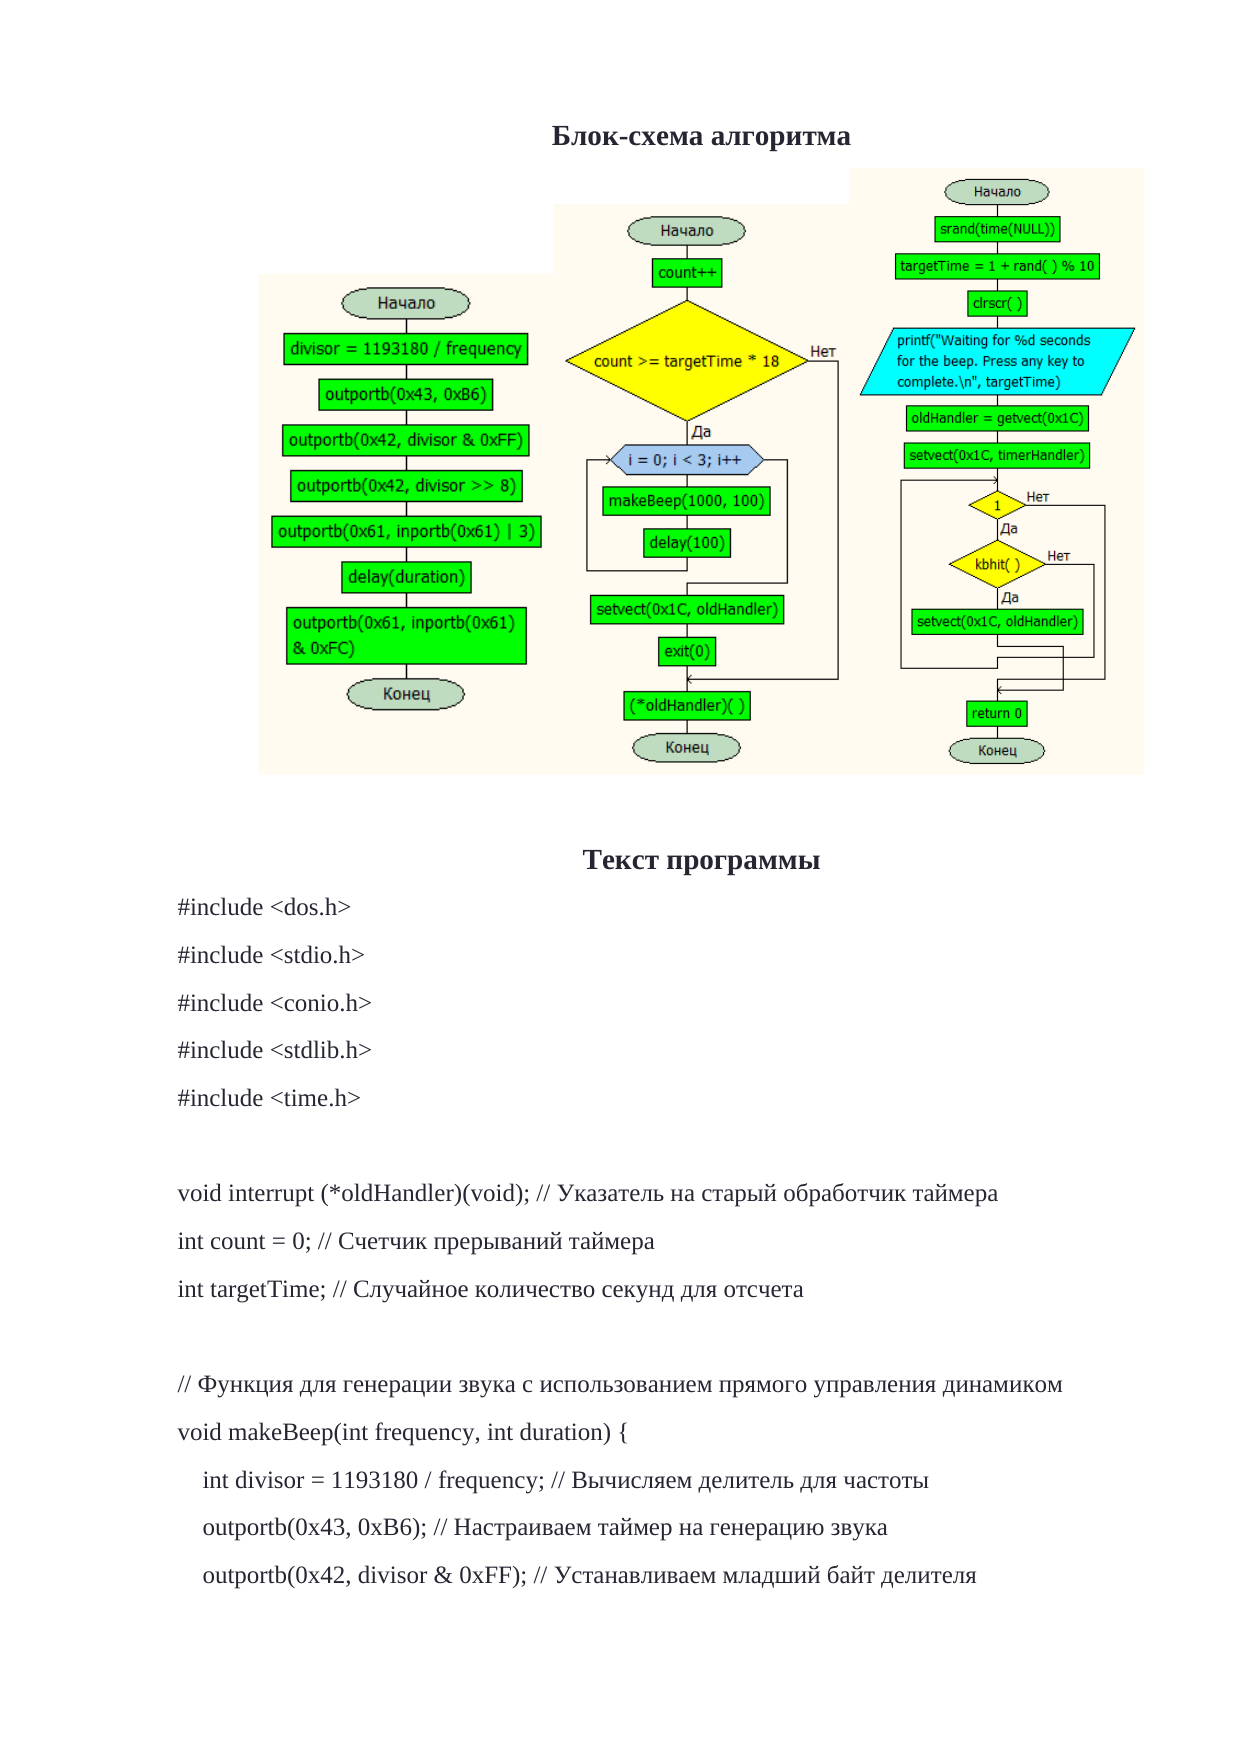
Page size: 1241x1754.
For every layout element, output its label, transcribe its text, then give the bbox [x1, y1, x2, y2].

text // Функция для генерации звука с использованием прямого управления динамиком [177, 1369, 1152, 1398]
text #include <time.h> [177, 1083, 1152, 1112]
picture [258, 168, 1145, 775]
text #include <dos.h> [177, 892, 1152, 921]
text #include <conio.h> [177, 988, 1152, 1016]
text outportb(0x42, divisor & 0xFF); // Устанавливаем младший байт делителя [177, 1560, 1152, 1589]
text void interrupt (*oldHandler)(void); // Указатель на старый обработчик таймера [177, 1178, 1152, 1207]
text int count = 0; // Счетчик прерываний таймера [177, 1226, 1152, 1255]
text outportb(0x43, 0xB6); // Настраиваем таймер на генерацию звука [177, 1512, 1152, 1541]
text int divisor = 1193180 / frequency; // Вычисляем делитель для частоты [177, 1465, 1152, 1493]
text void makeBeep(int frequency, int duration) { [177, 1417, 1152, 1446]
text int targetTime; // Случайное количество секунд для отсчета [177, 1274, 1152, 1303]
text Текст программы [177, 842, 1152, 875]
text #include <stdlib.h> [177, 1035, 1152, 1064]
text Блок-схема алгоритма [177, 118, 1152, 152]
text #include <stdio.h> [177, 940, 1152, 969]
